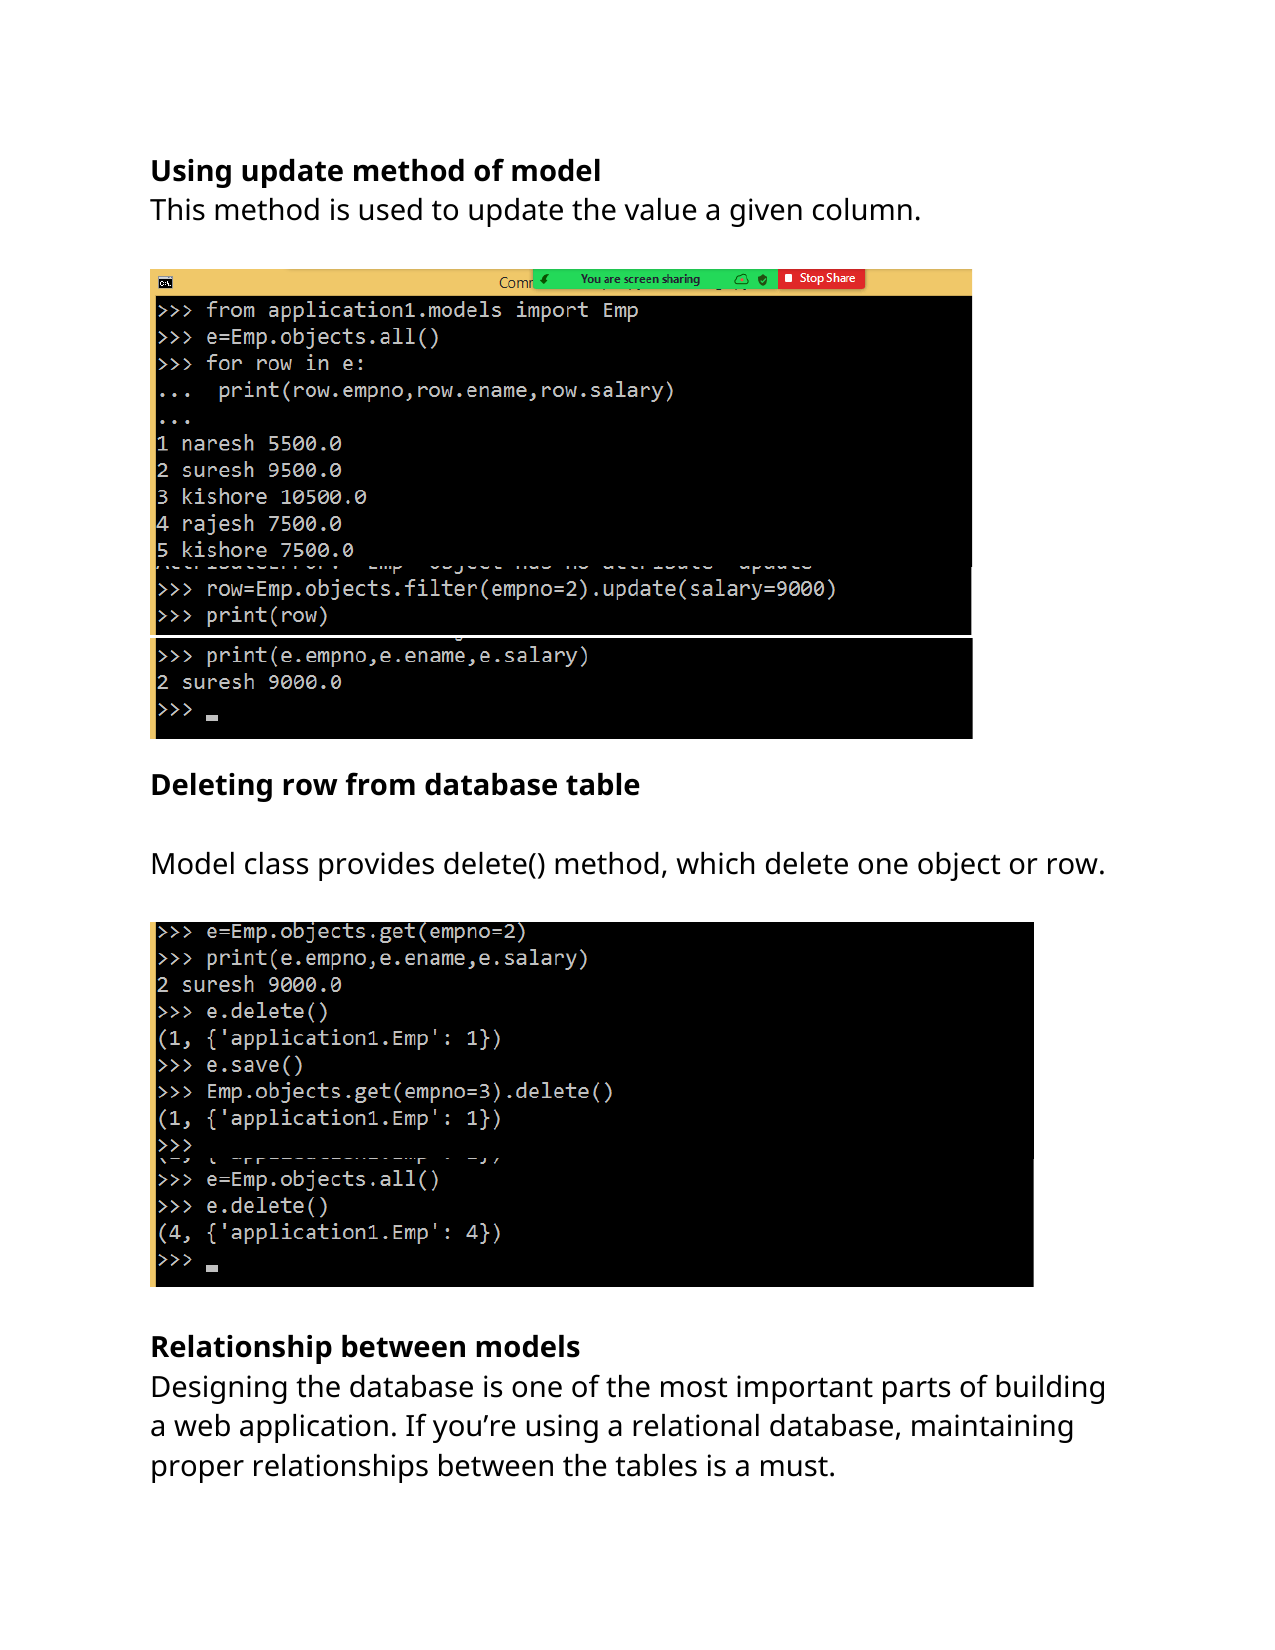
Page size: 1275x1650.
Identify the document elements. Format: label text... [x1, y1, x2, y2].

text Designing the database is one of the most important parts of building a web application. If you’re using a relational database, maintaining proper relationships between the tables is a must. [150, 1366, 1125, 1485]
text Model class provides delete() method, which delete one object or row. [150, 843, 1125, 883]
picture [150, 269, 973, 635]
text Using update method of model [150, 150, 1125, 190]
picture [150, 638, 973, 739]
picture [150, 922, 1034, 1287]
text Relationship between models [150, 1326, 1125, 1366]
text This method is used to update the value a given column. [150, 190, 1125, 229]
text Deleting row from database table [150, 764, 1125, 803]
